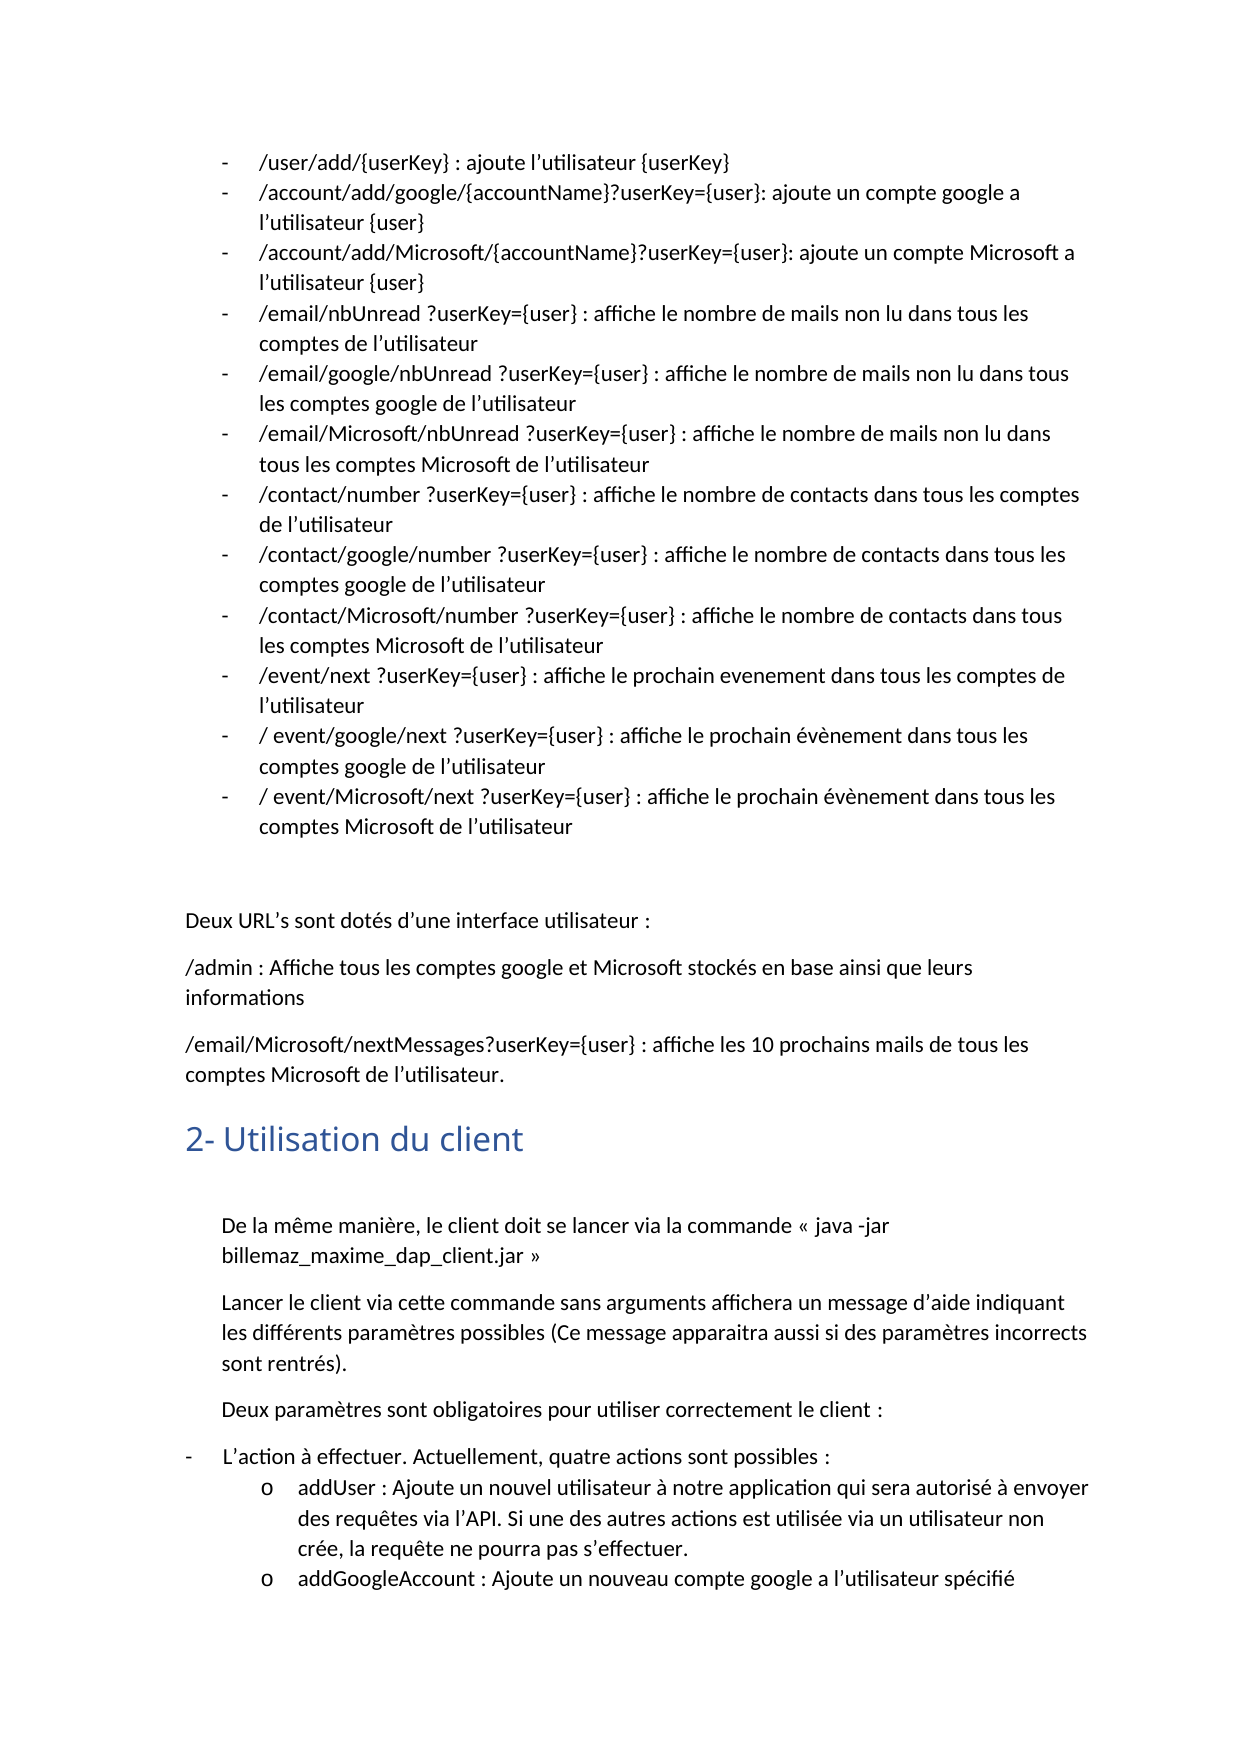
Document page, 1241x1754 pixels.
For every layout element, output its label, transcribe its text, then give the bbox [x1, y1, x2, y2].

list L’action à effectuer. Actuellement, quatre actions sont possibles : [185, 1442, 1093, 1470]
text Deux URL’s sont dotés d’une interface utilisateur : [185, 906, 1093, 934]
text /email/Microsoft/nextMessages?userKey={user} : affiche les 10 prochains mails de tous les comptes Microsoft de l’utilisateur. [185, 1030, 1093, 1088]
list /email/Microsoft/nbUnread ?userKey={user} : affiche le nombre de mails non lu dans tous les comptes Microsoft de l’utilisateur [221, 419, 1093, 478]
list addGoogleAccount : Ajoute un nouveau compte google a l’utilisateur spécifié [260, 1564, 1093, 1593]
list /contact/Microsoft/number ?userKey={user} : affiche le nombre de contacts dans tous les comptes Microsoft de l’utilisateur [221, 601, 1093, 659]
list /user/add/{userKey} : ajoute l’utilisateur {userKey} [221, 148, 1093, 176]
list addUser : Ajoute un nouvel utilisateur à notre application qui sera autorisé à envoyer des requêtes via l’API. Si une des autres actions est utilisée via un utilisateur non crée, la requête ne pourra pas s’effectuer. [260, 1473, 1093, 1562]
text /admin : Affiche tous les comptes google et Microsoft stockés en base ainsi que leurs informations [185, 953, 1093, 1011]
text De la même manière, le client doit se lancer via la commande « java -jar billemaz_maxime_dap_client.jar » [221, 1211, 1093, 1269]
text Lancer le client via cette commande sans arguments affichera un message d’aide indiquant les différents paramètres possibles (Ce message apparaitra aussi si des paramètres incorrects sont rentrés). [221, 1288, 1093, 1377]
list / event/Microsoft/next ?userKey={user} : affiche le prochain évènement dans tous les comptes Microsoft de l’utilisateur [221, 782, 1093, 840]
list /email/nbUnread ?userKey={user} : affiche le nombre de mails non lu dans tous les comptes de l’utilisateur [221, 299, 1093, 357]
text Deux paramètres sont obligatoires pour utiliser correctement le client : [148, 1396, 1093, 1423]
list /contact/number ?userKey={user} : affiche le nombre de contacts dans tous les comptes de l’utilisateur [221, 480, 1093, 538]
list /account/add/google/{accountName}?userKey={user}: ajoute un compte google a l’utilisateur {user} [221, 178, 1093, 236]
list /account/add/Microsoft/{accountName}?userKey={user}: ajoute un compte Microsoft a l’utilisateur {user} [221, 238, 1093, 296]
list / event/google/next ?userKey={user} : affiche le prochain évènement dans tous les comptes google de l’utilisateur [221, 722, 1093, 780]
list /contact/google/number ?userKey={user} : affiche le nombre de contacts dans tous les comptes google de l’utilisateur [221, 540, 1093, 598]
list /email/google/nbUnread ?userKey={user} : affiche le nombre de mails non lu dans tous les comptes google de l’utilisateur [221, 359, 1093, 417]
list /event/next ?userKey={user} : affiche le prochain evenement dans tous les comptes de l’utilisateur [221, 661, 1093, 719]
subtitle Utilisation du client [185, 1115, 1093, 1161]
